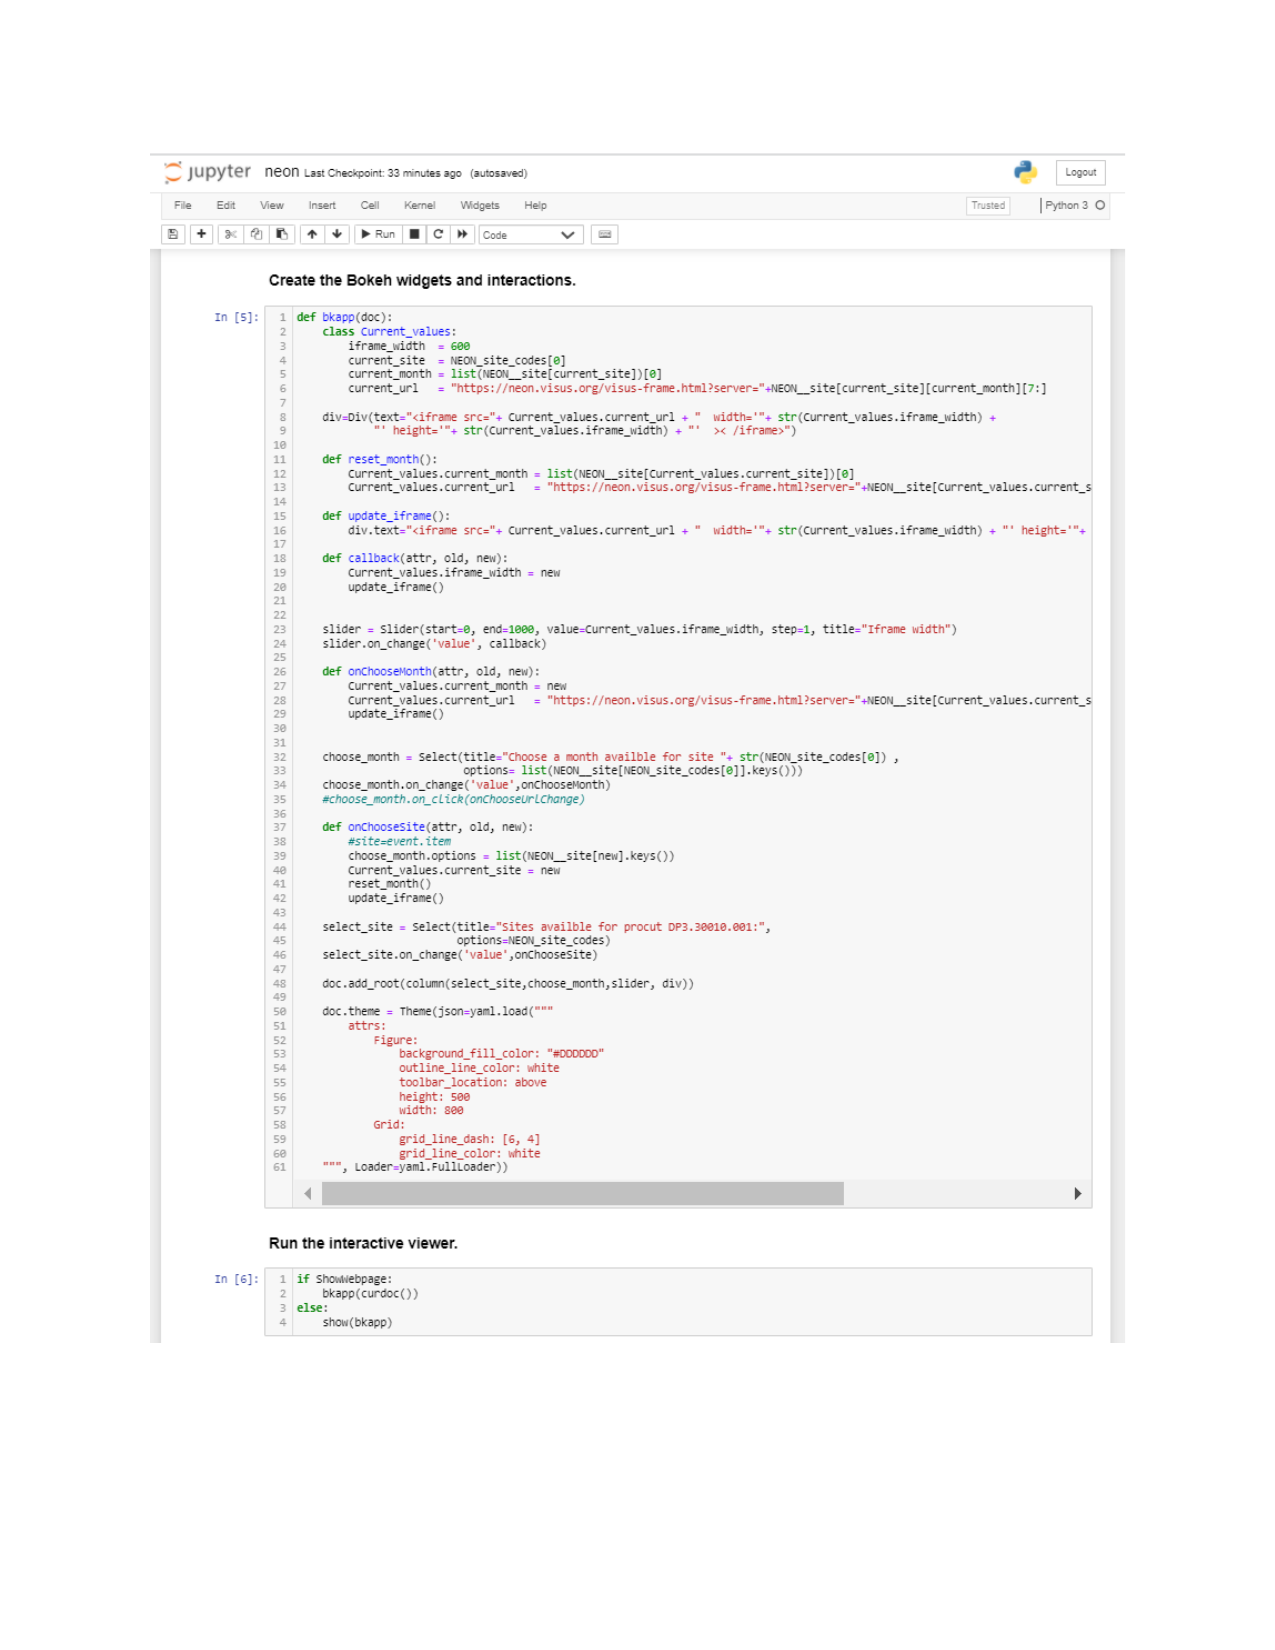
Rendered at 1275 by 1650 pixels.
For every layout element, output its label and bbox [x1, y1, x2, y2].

picture [150, 150, 1125, 1343]
